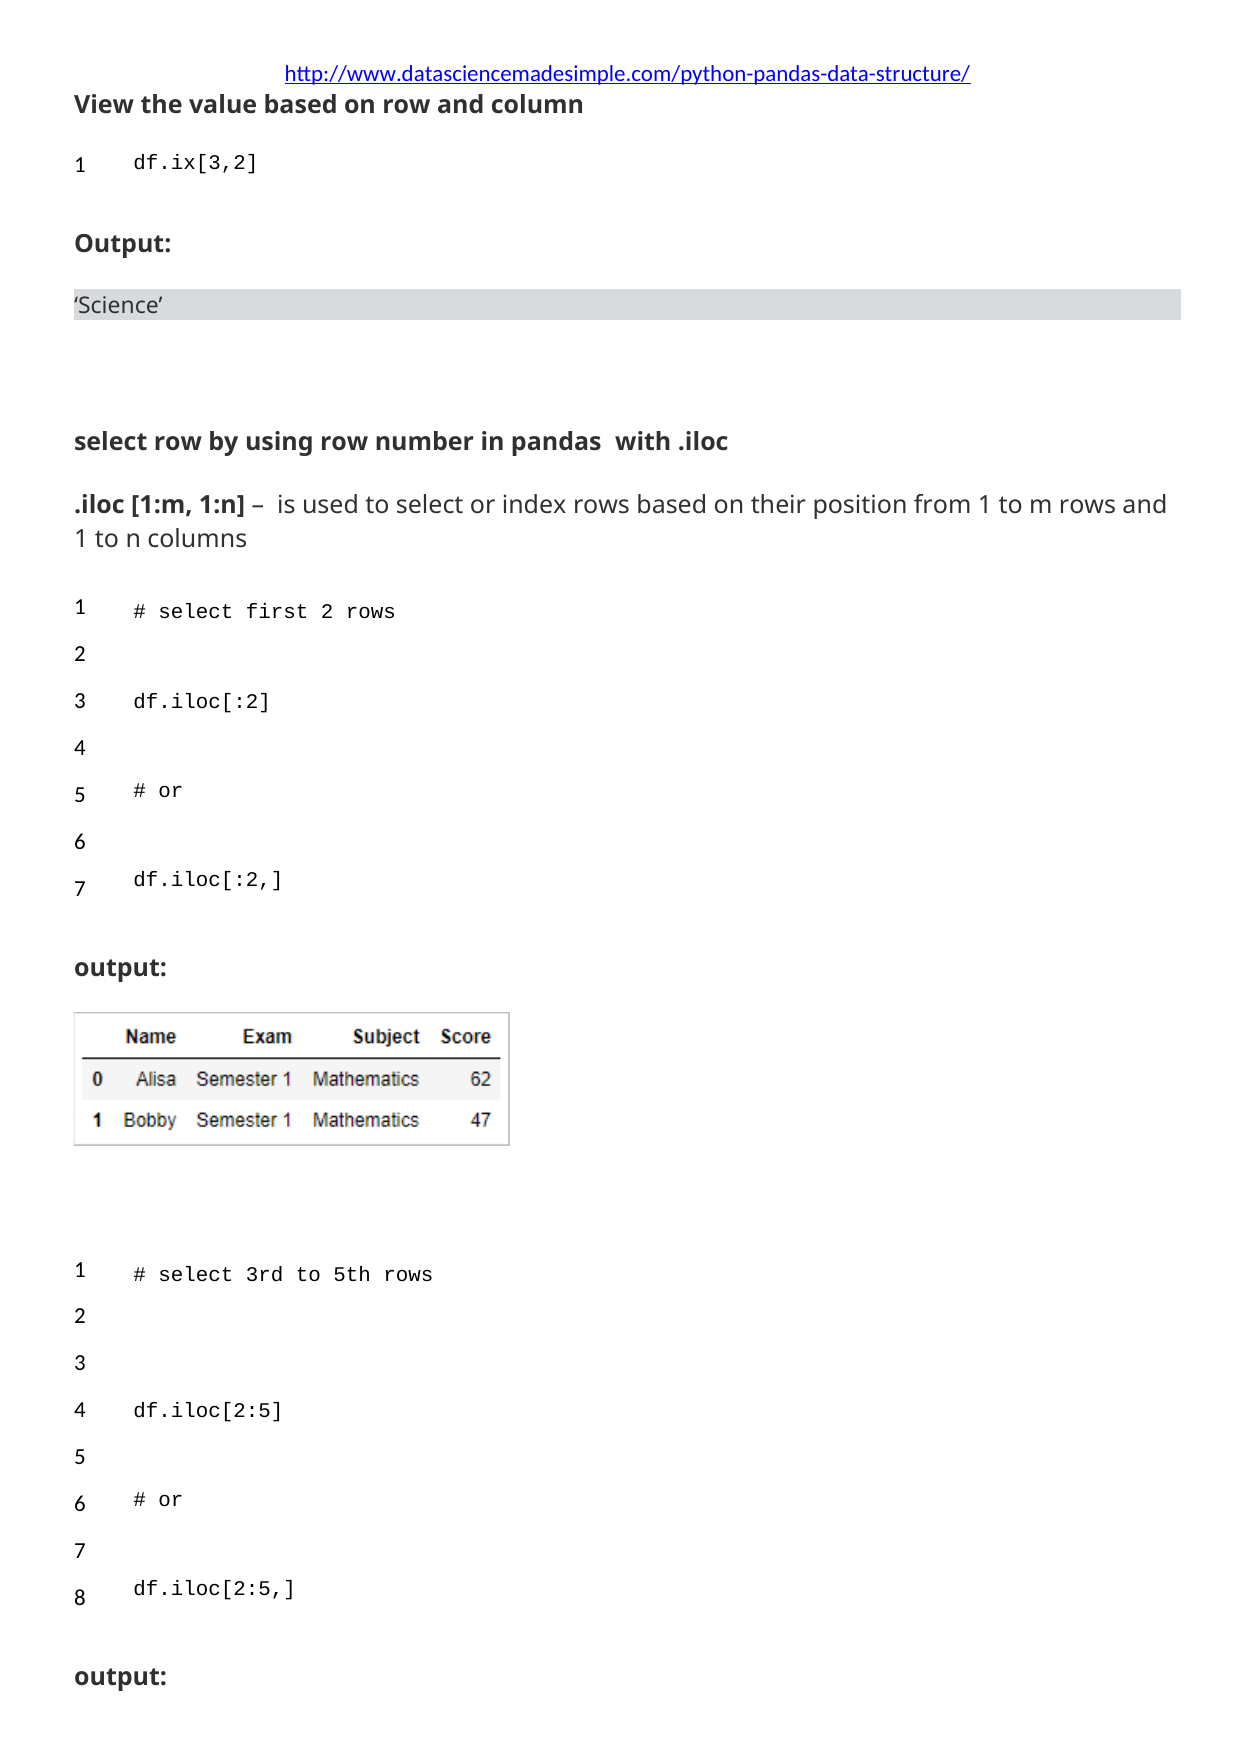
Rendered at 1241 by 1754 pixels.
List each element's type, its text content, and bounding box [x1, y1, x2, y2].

text ‘Science’ [74, 289, 1181, 320]
subtitle output: [74, 949, 1181, 984]
table_header # select first 2 rows df.iloc[:2] # or df.iloc[:2,] [133, 593, 1196, 920]
table_header # select 3rd to 5th rows df.iloc[2:5] # or df.iloc[2:5,] [133, 1255, 1196, 1629]
table_header 1 2 3 4 5 6 7 8 [74, 1255, 133, 1629]
table_header 1 2 3 4 5 6 7 [74, 593, 133, 920]
table_header 1 [74, 150, 133, 197]
subtitle output: [74, 1659, 1181, 1693]
subtitle View the value based on row and column [74, 87, 1181, 121]
table_header df.ix[3,2] [133, 150, 1196, 197]
subtitle select row by using row number in pandas with .iloc [74, 423, 1181, 458]
subtitle Output: [74, 226, 1181, 260]
picture [73, 1012, 510, 1146]
text .iloc [1:m, 1:n] – is used to select or index rows based on their position from 1 to m rows and 1 to n columns [74, 487, 1181, 555]
